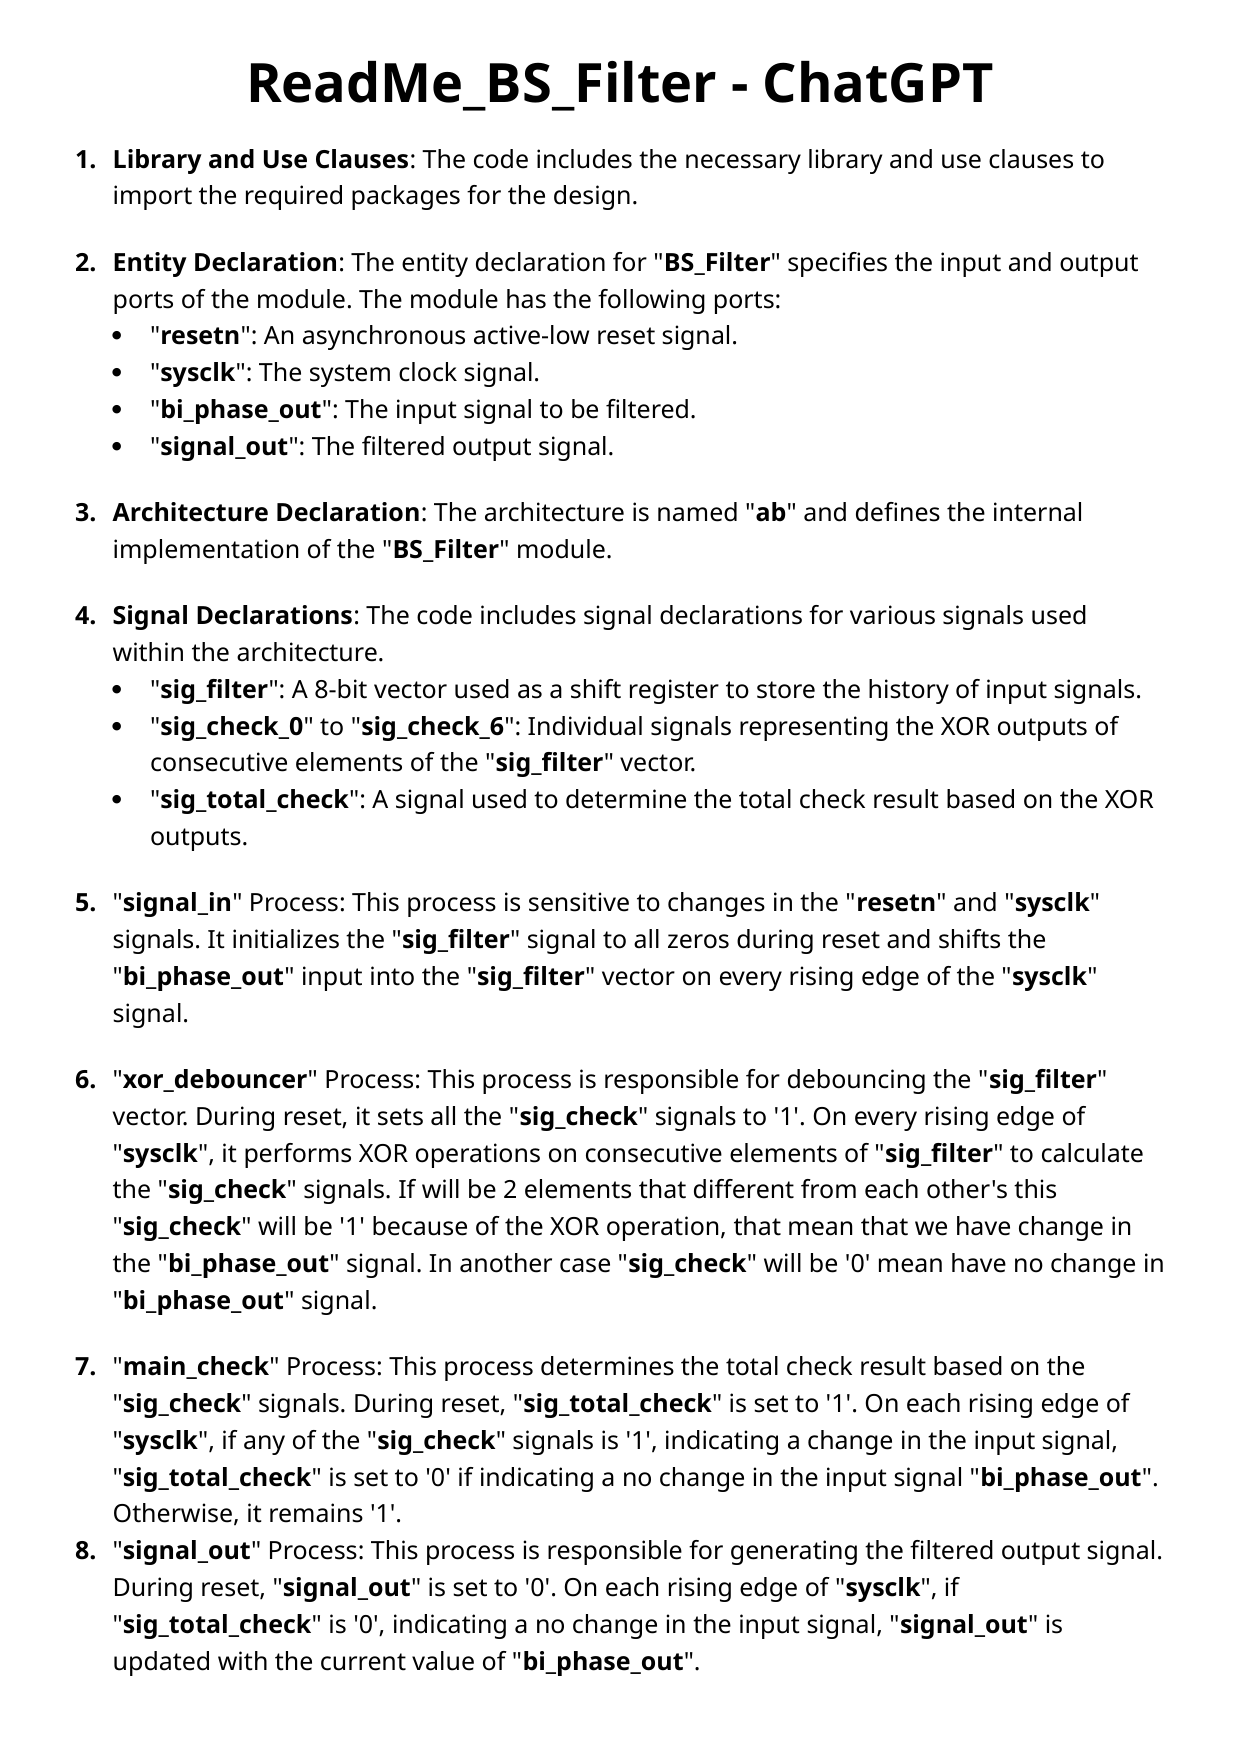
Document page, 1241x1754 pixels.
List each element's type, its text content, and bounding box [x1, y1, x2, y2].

list Signal Declarations: The code includes signal declarations for various signals used within the architecture. [75, 598, 1165, 669]
list "sysclk": The system clock signal. [112, 355, 1165, 389]
list Architecture Declaration: The architecture is named "ab" and defines the internal implementation of the "BS_Filter" module. [75, 495, 1165, 596]
list "xor_debouncer" Process: This process is responsible for debouncing the "sig_filter" vector. During reset, it sets all the "sig_check" signals to '1'. On every rising edge of "sysclk", it performs XOR operations on consecutive elements of "sig_filter" to calculate the "sig_check" signals. If will be 2 elements that different from each other's this "sig_check" will be '1' because of the XOR operation, that mean that we have change in the "bi_phase_out" signal. In another case "sig_check" will be '0' mean have no change in "bi_phase_out" signal. [75, 1062, 1165, 1347]
list "resetn": An asynchronous active-low reset signal. [112, 318, 1165, 352]
list "sig_total_check": A signal used to determine the total check result based on the XOR outputs. [112, 782, 1165, 883]
list Library and Use Clauses: The code includes the necessary library and use clauses to import the required packages for the design. [75, 141, 1165, 242]
list "main_check" Process: This process determines the total check result based on the "sig_check" signals. During reset, "sig_total_check" is set to '1'. On each rising edge of "sysclk", if any of the "sig_check" signals is '1', indicating a change in the input signal, "sig_total_check" is set to '0' if indicating a no change in the input signal "bi_phase_out". Otherwise, it remains '1'. [75, 1349, 1165, 1530]
list "signal_out" Process: This process is responsible for generating the filtered output signal. During reset, "signal_out" is set to '0'. On each rising edge of "sysclk", if "sig_total_check" is '0', indicating a no change in the input signal, "signal_out" is updated with the current value of "bi_phase_out". [75, 1533, 1165, 1677]
list "sig_check_0" to "sig_check_6": Individual signals representing the XOR outputs of consecutive elements of the "sig_filter" vector. [112, 708, 1165, 779]
list "sig_filter": A 8-bit vector used as a shift register to store the history of input signals. [112, 672, 1165, 706]
list Entity Declaration: The entity declaration for "BS_Filter" specifies the input and output ports of the module. The module has the following ports: [75, 244, 1165, 315]
text ReadMe_BS_Filter - ChatGPT [75, 45, 1165, 119]
list "signal_out": The filtered output signal. [112, 428, 1165, 493]
list "bi_phase_out": The input signal to be filtered. [112, 392, 1165, 426]
list "signal_in" Process: This process is sensitive to changes in the "resetn" and "sysclk" signals. It initializes the "sig_filter" signal to all zeros during reset and shifts the "bi_phase_out" input into the "sig_filter" vector on every rising edge of the "sysclk" signal. [75, 885, 1165, 1060]
